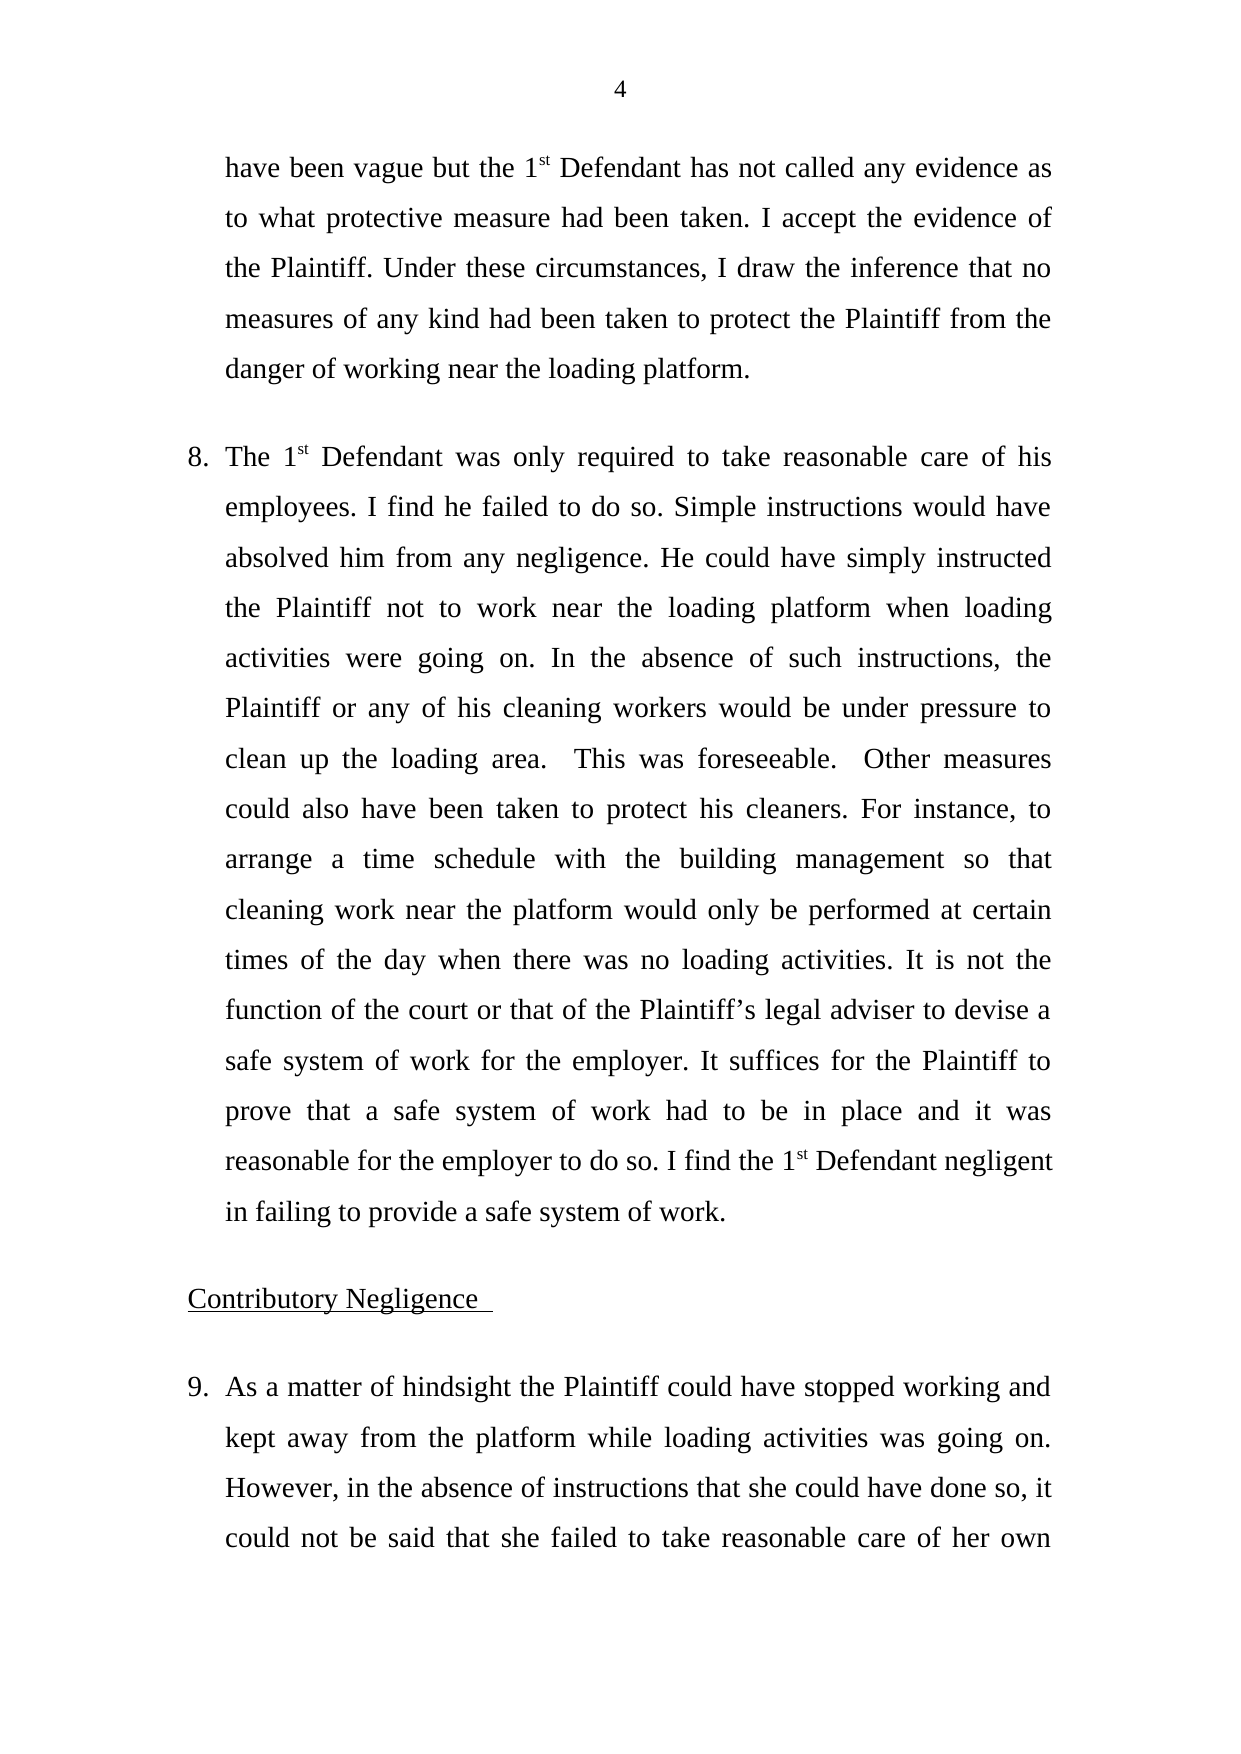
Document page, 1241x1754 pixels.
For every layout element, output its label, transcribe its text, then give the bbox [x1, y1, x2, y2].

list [187, 150, 1053, 385]
list The 1st Defendant was only required to take reasonable care of his employees. I find he failed to do so. Simple instructions would have absolved him from any negligence. He could have simply instructed the Plaintiff not to work near the loading platform when loading activities were going on. In the absence of such instructions, the Plaintiff or any of his cleaning workers would be under pressure to clean up the loading area. This was foreseeable. Other measures could also have been taken to protect his cleaners. For instance, to arrange a time schedule with the building management so that cleaning work near the platform would only be performed at certain times of the day when there was no loading activities. It is not the function of the court or that of the Plaintiff’s legal adviser to devise a safe system of work for the employer. It suffices for the Plaintiff to prove that a safe system of work had to be in place and it was reasonable for the employer to do so. I find the 1st Defendant negligent in failing to provide a safe system of work. [187, 439, 1053, 1227]
subtitle Contributory Negligence [187, 1282, 1053, 1315]
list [187, 1369, 1053, 1554]
